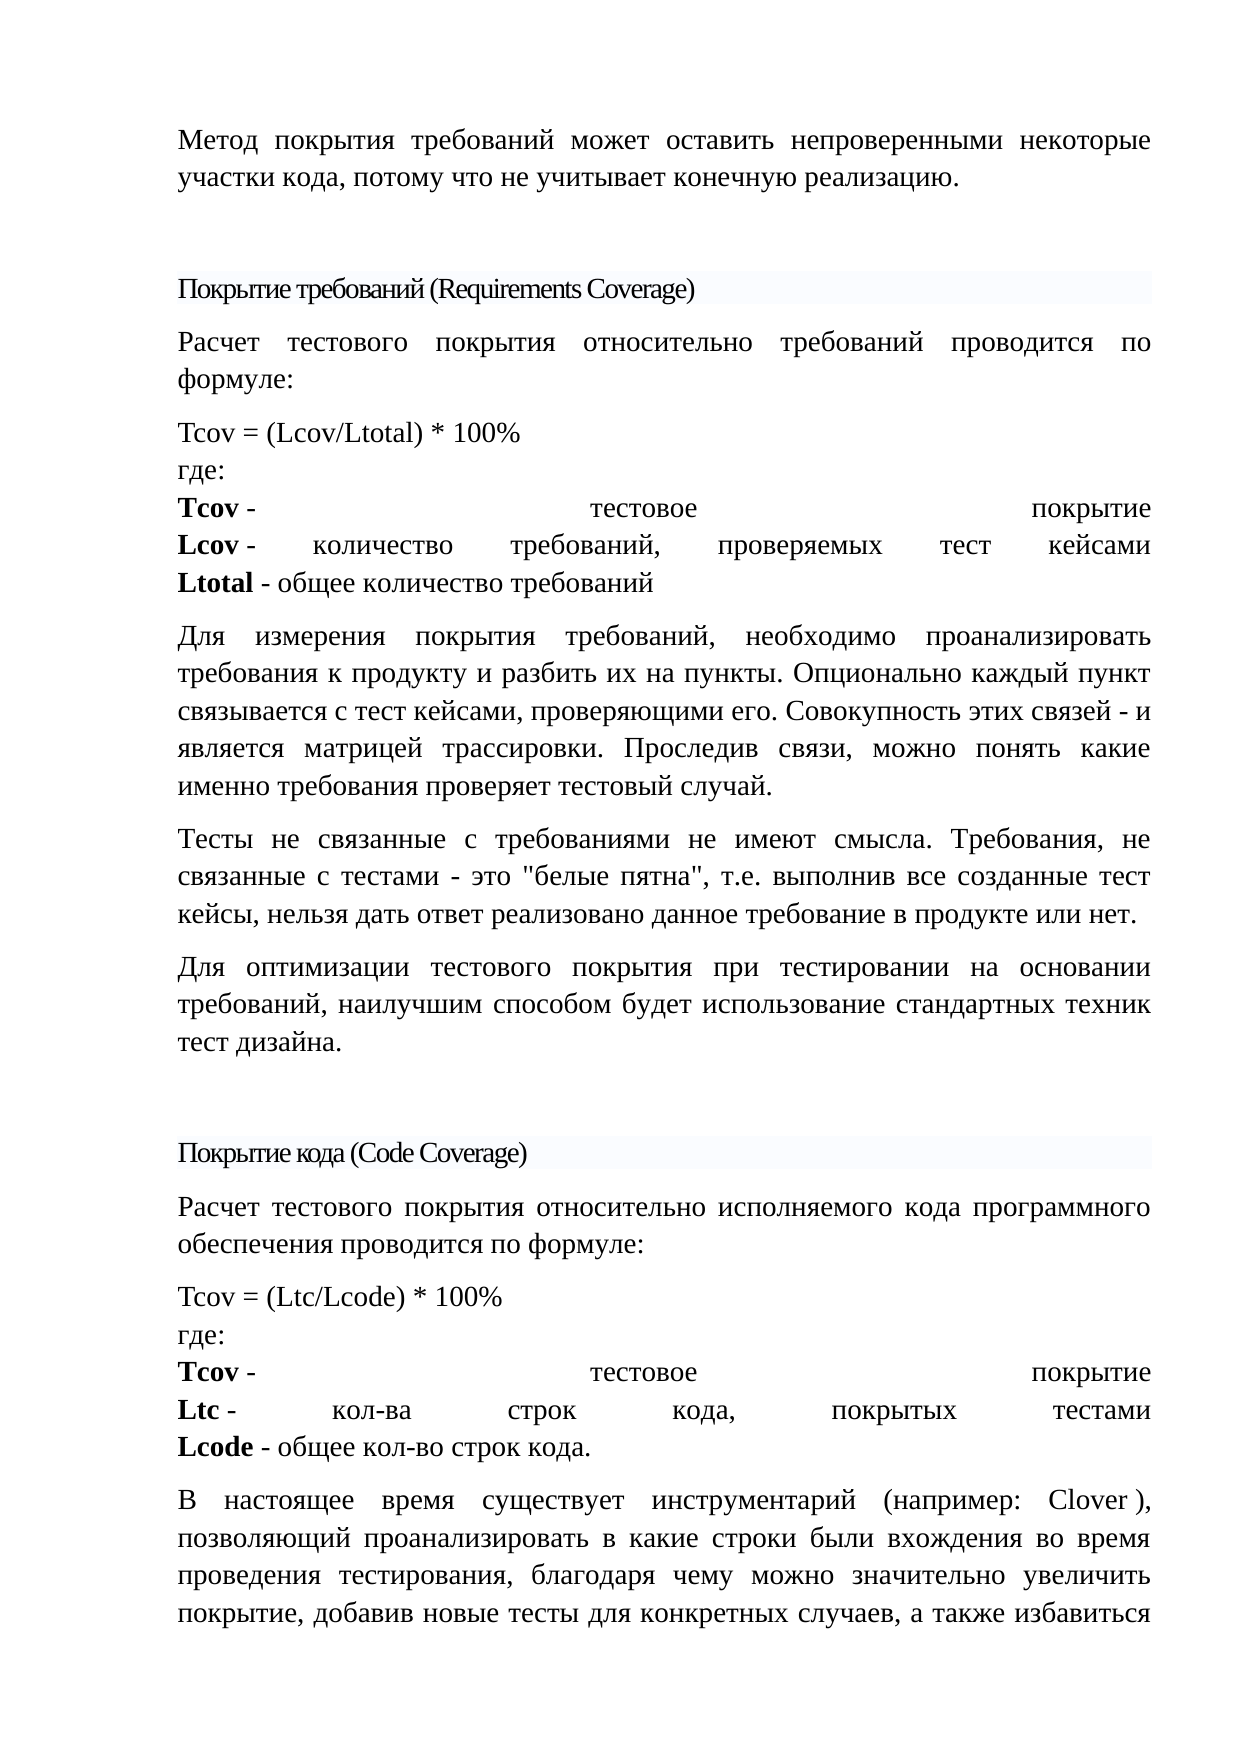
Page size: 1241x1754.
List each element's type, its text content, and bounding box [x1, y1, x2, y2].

text Тесты не связанные с требованиями не имеют смысла. Требования, не связанные с тестами - это "белые пятна", т.е. выполнив все созданные тест кейсы, нельзя дать ответ реализовано данное требование в продукте или нет. [177, 817, 1152, 929]
subtitle Покрытие требований (Requirements Coverage) [177, 271, 1152, 304]
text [177, 118, 1152, 193]
text Для оптимизации тестового покрытия при тестировании на основании требований, наилучшим способом будет использование стандартных техник тест дизайна. [177, 945, 1152, 1058]
subtitle Покрытие кода (Code Coverage) [177, 1136, 1152, 1169]
text Для измерения покрытия требований, необходимо проанализировать требования к продукту и разбить их на пункты. Опционально каждый пункт связывается с тест кейсами, проверяющими его. Совокупность этих связей - и является матрицей трассировки. Проследив связи, можно понять какие именно требования проверяет тестовый случай. [177, 614, 1152, 801]
text где: Tcov - тестовое покрытие Lcov - количество требований, проверяемых тест кейсами Ltotal - общее количество требований [177, 448, 1152, 598]
text Расчет тестового покрытия относительно исполняемого кода программного обеспечения проводится по формуле: [177, 1185, 1152, 1260]
text Tcov = (Ltc/Lcode) * 100% [177, 1275, 1152, 1313]
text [177, 1478, 1152, 1628]
text Tcov = (Lcov/Ltotal) * 100% [177, 411, 1152, 448]
text где: Tcov - тестовое покрытие Ltc - кол-ва строк кода, покрытых тестами Lcode - общее кол-во строк кода. [177, 1313, 1152, 1463]
text Расчет тестового покрытия относительно требований проводится по формуле: [177, 320, 1152, 395]
